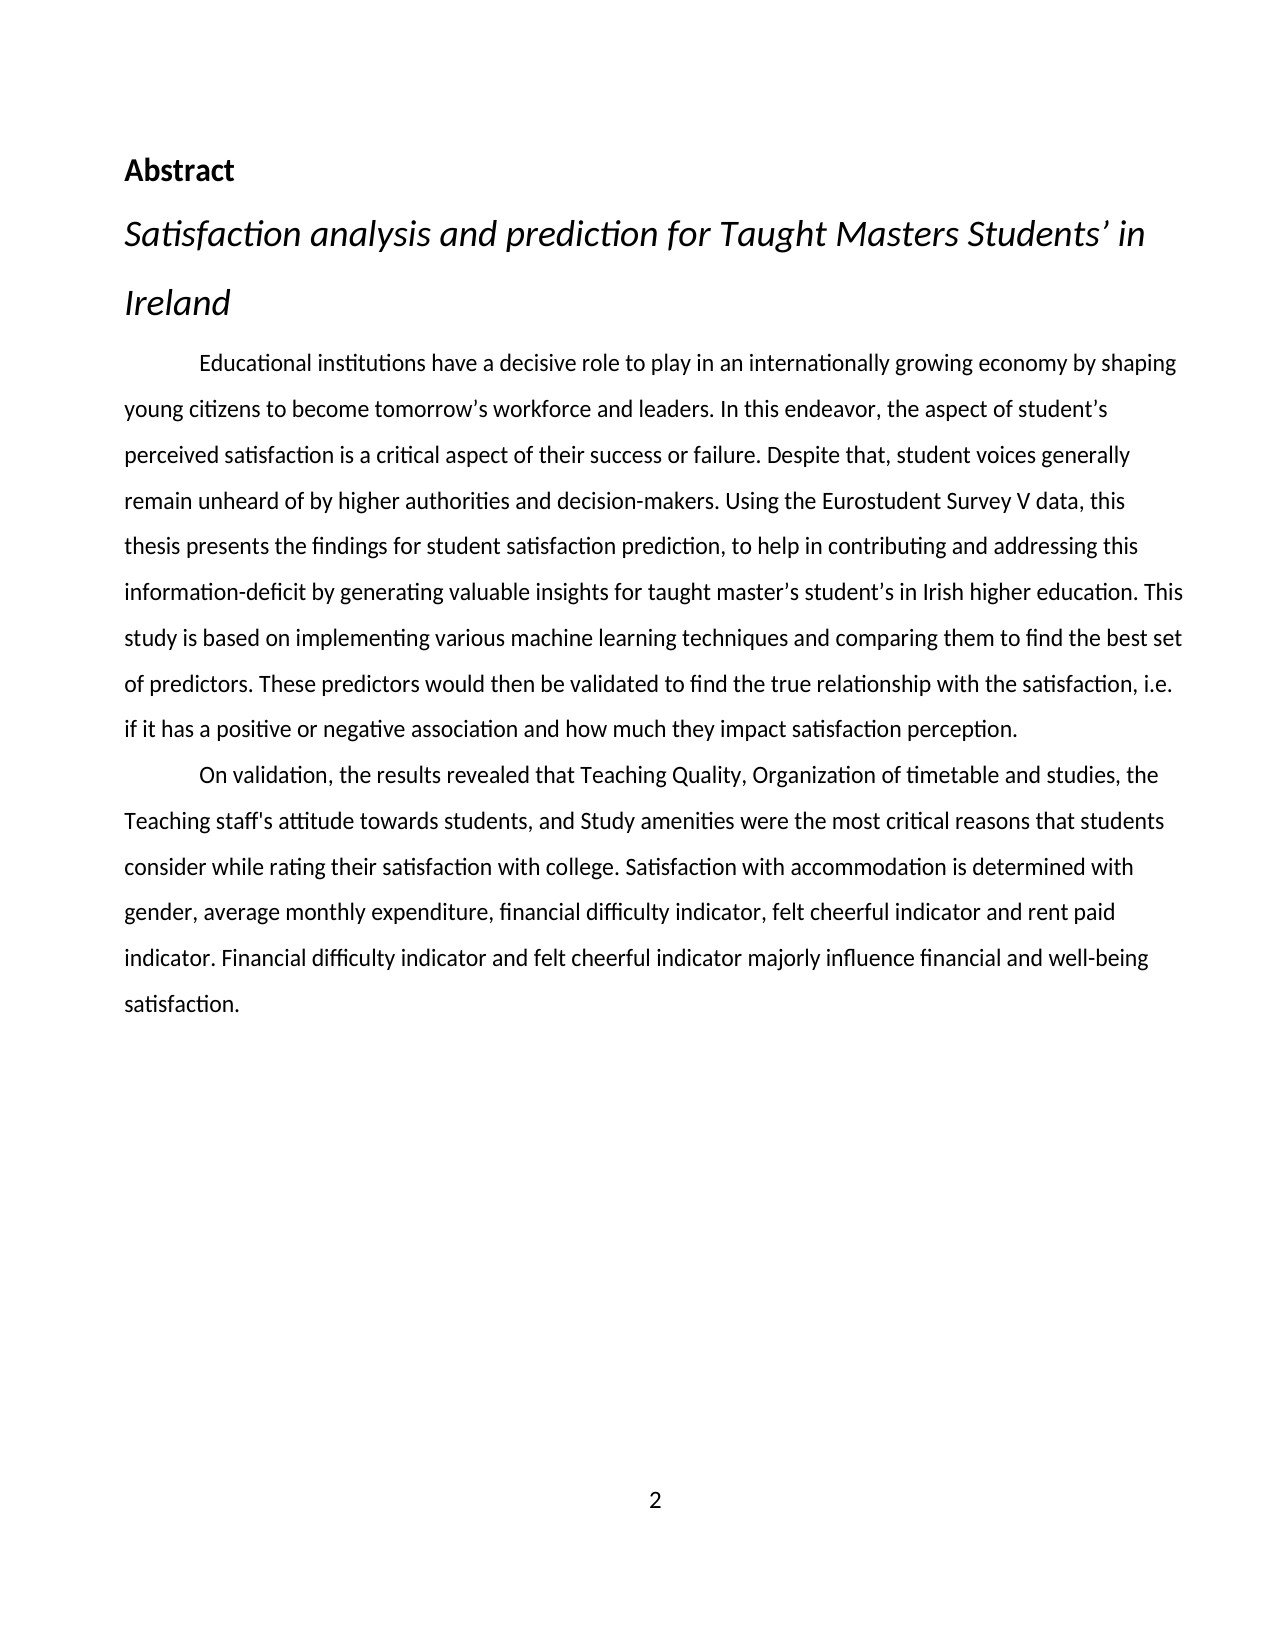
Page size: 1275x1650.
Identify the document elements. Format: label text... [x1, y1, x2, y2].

text Satisfaction analysis and prediction for Taught Masters Students’ in Ireland [124, 210, 1186, 325]
list Educational institutions have a decisive role to play in an internationally growing economy by shaping young citizens to become tomorrow’s workforce and leaders. In this endeavor, the aspect of student’s perceived satisfaction is a critical aspect of their success or failure. Despite that, student voices generally remain unheard of by higher authorities and decision-makers. Using the Eurostudent Survey V data, this thesis presents the findings for student satisfaction prediction, to help in contributing and addressing this information-deficit by generating valuable insights for taught master’s student’s in Irish higher education. This study is based on implementing various machine learning techniques and comparing them to find the best set of predictors. These predictors would then be validated to find the true relationship with the satisfaction, i.e. if it has a positive or negative association and how much they impact satisfaction perception. [124, 348, 1186, 744]
list On validation, the results revealed that Teaching Quality, Organization of timetable and studies, the Teaching staff's attitude towards students, and Study amenities were the most critical reasons that students consider while rating their satisfaction with college. Satisfaction with accommodation is determined with gender, average monthly expenditure, financial difficulty indicator, felt cheerful indicator and rent paid indicator. Financial difficulty indicator and felt cheerful indicator majorly influence financial and well-being satisfaction. [124, 759, 1186, 1018]
subtitle Abstract [124, 149, 1186, 190]
